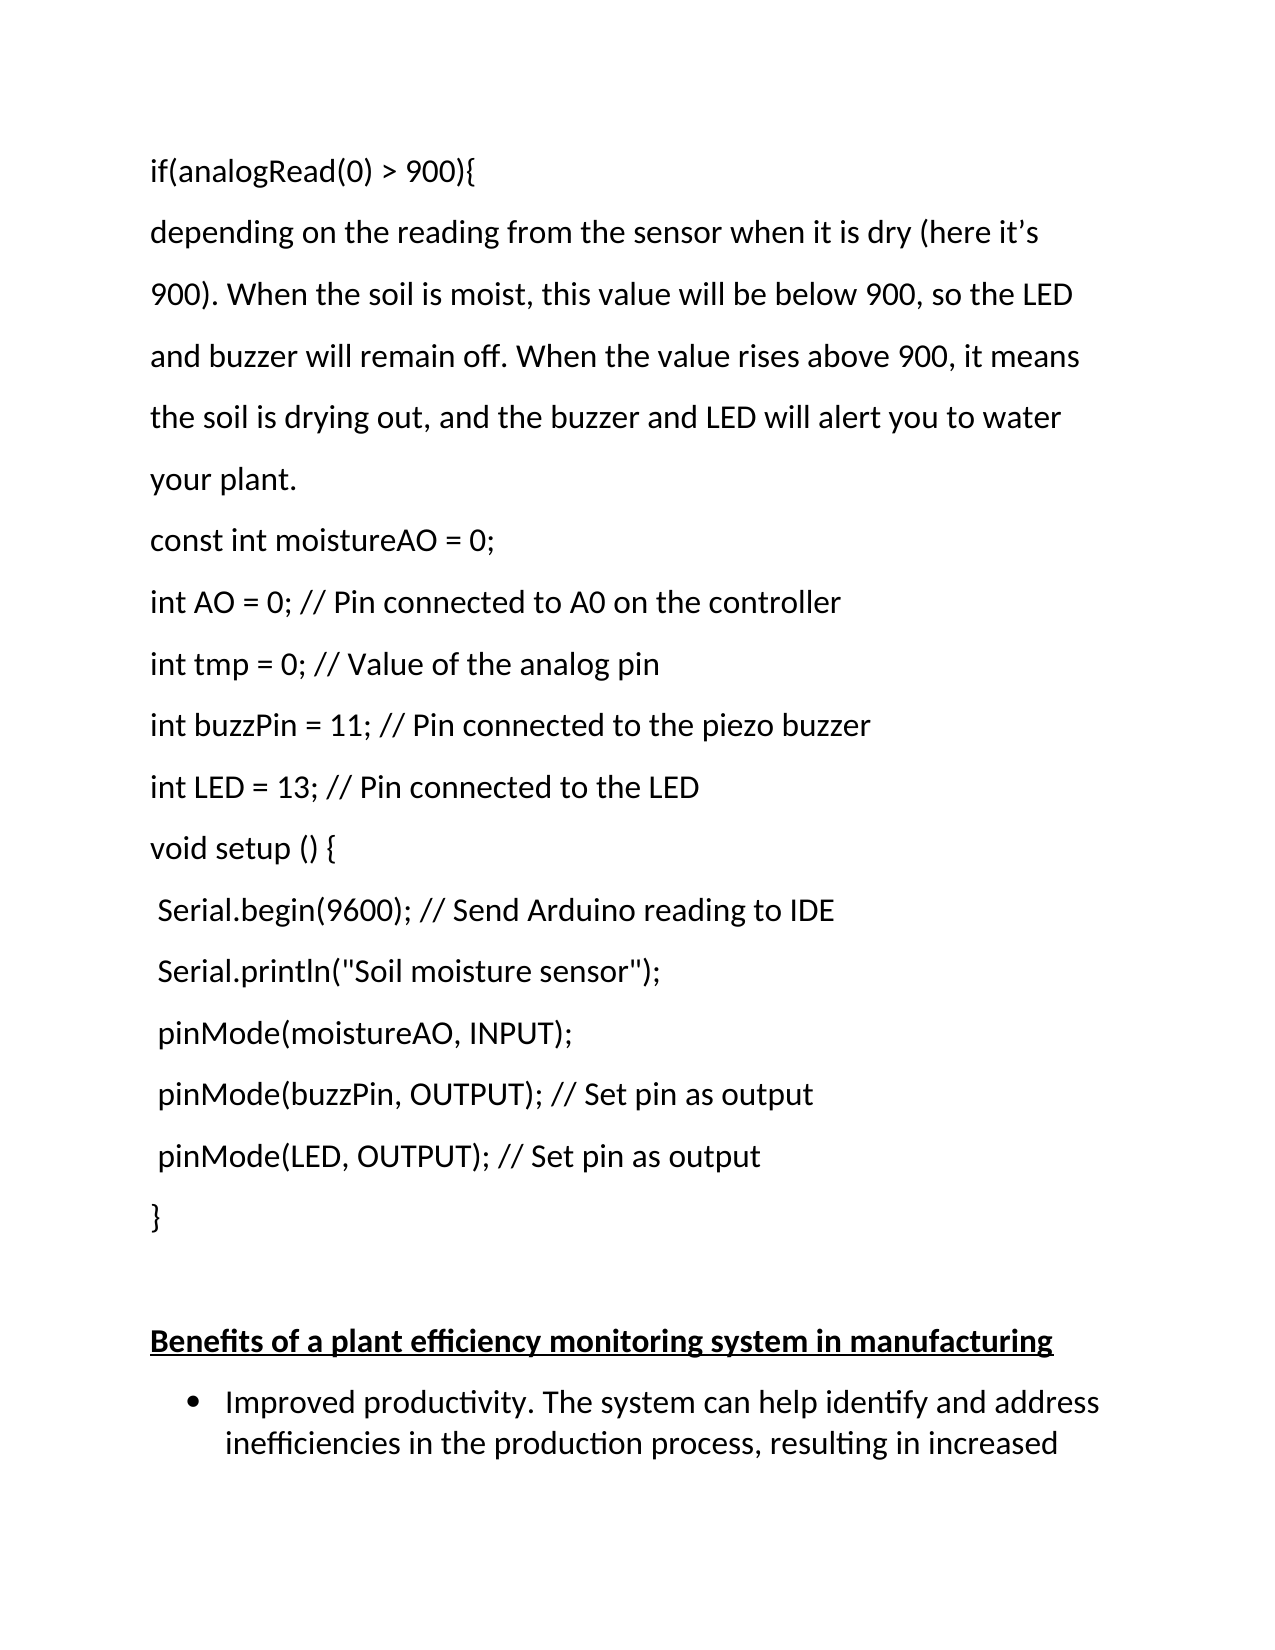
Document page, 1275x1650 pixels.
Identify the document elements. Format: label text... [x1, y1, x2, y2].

text void setup () { [150, 827, 1125, 868]
text } [150, 1197, 1125, 1237]
text pinMode(buzzPin, OUTPUT); // Set pin as output [150, 1073, 1125, 1114]
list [187, 1381, 1125, 1463]
text int AO = 0; // Pin connected to A0 on the controller [150, 581, 1125, 622]
text your plant. [150, 458, 1125, 498]
text int LED = 13; // Pin connected to the LED [150, 766, 1125, 806]
text int tmp = 0; // Value of the analog pin [150, 642, 1125, 683]
text depending on the reading from the sensor when it is dry (here it’s [150, 212, 1125, 252]
text Serial.println("Soil moisture sensor"); [150, 950, 1125, 991]
text Serial.begin(9600); // Send Arduino reading to IDE [150, 889, 1125, 929]
text int buzzPin = 11; // Pin connected to the piezo buzzer [150, 704, 1125, 745]
text const int moistureAO = 0; [150, 519, 1125, 560]
text pinMode(LED, OUTPUT); // Set pin as output [150, 1135, 1125, 1176]
text and buzzer will remain off. When the value rises above 900, it means [150, 335, 1125, 375]
text the soil is drying out, and the buzzer and LED will alert you to water [150, 396, 1125, 437]
text Benefits of a plant efficiency monitoring system in manufacturing [150, 1320, 1125, 1360]
text if(analogRead(0) > 900){ [150, 150, 1125, 191]
text 900). When the soil is moist, this value will be below 900, so the LED [150, 273, 1125, 314]
text pinMode(moistureAO, INPUT); [150, 1012, 1125, 1053]
